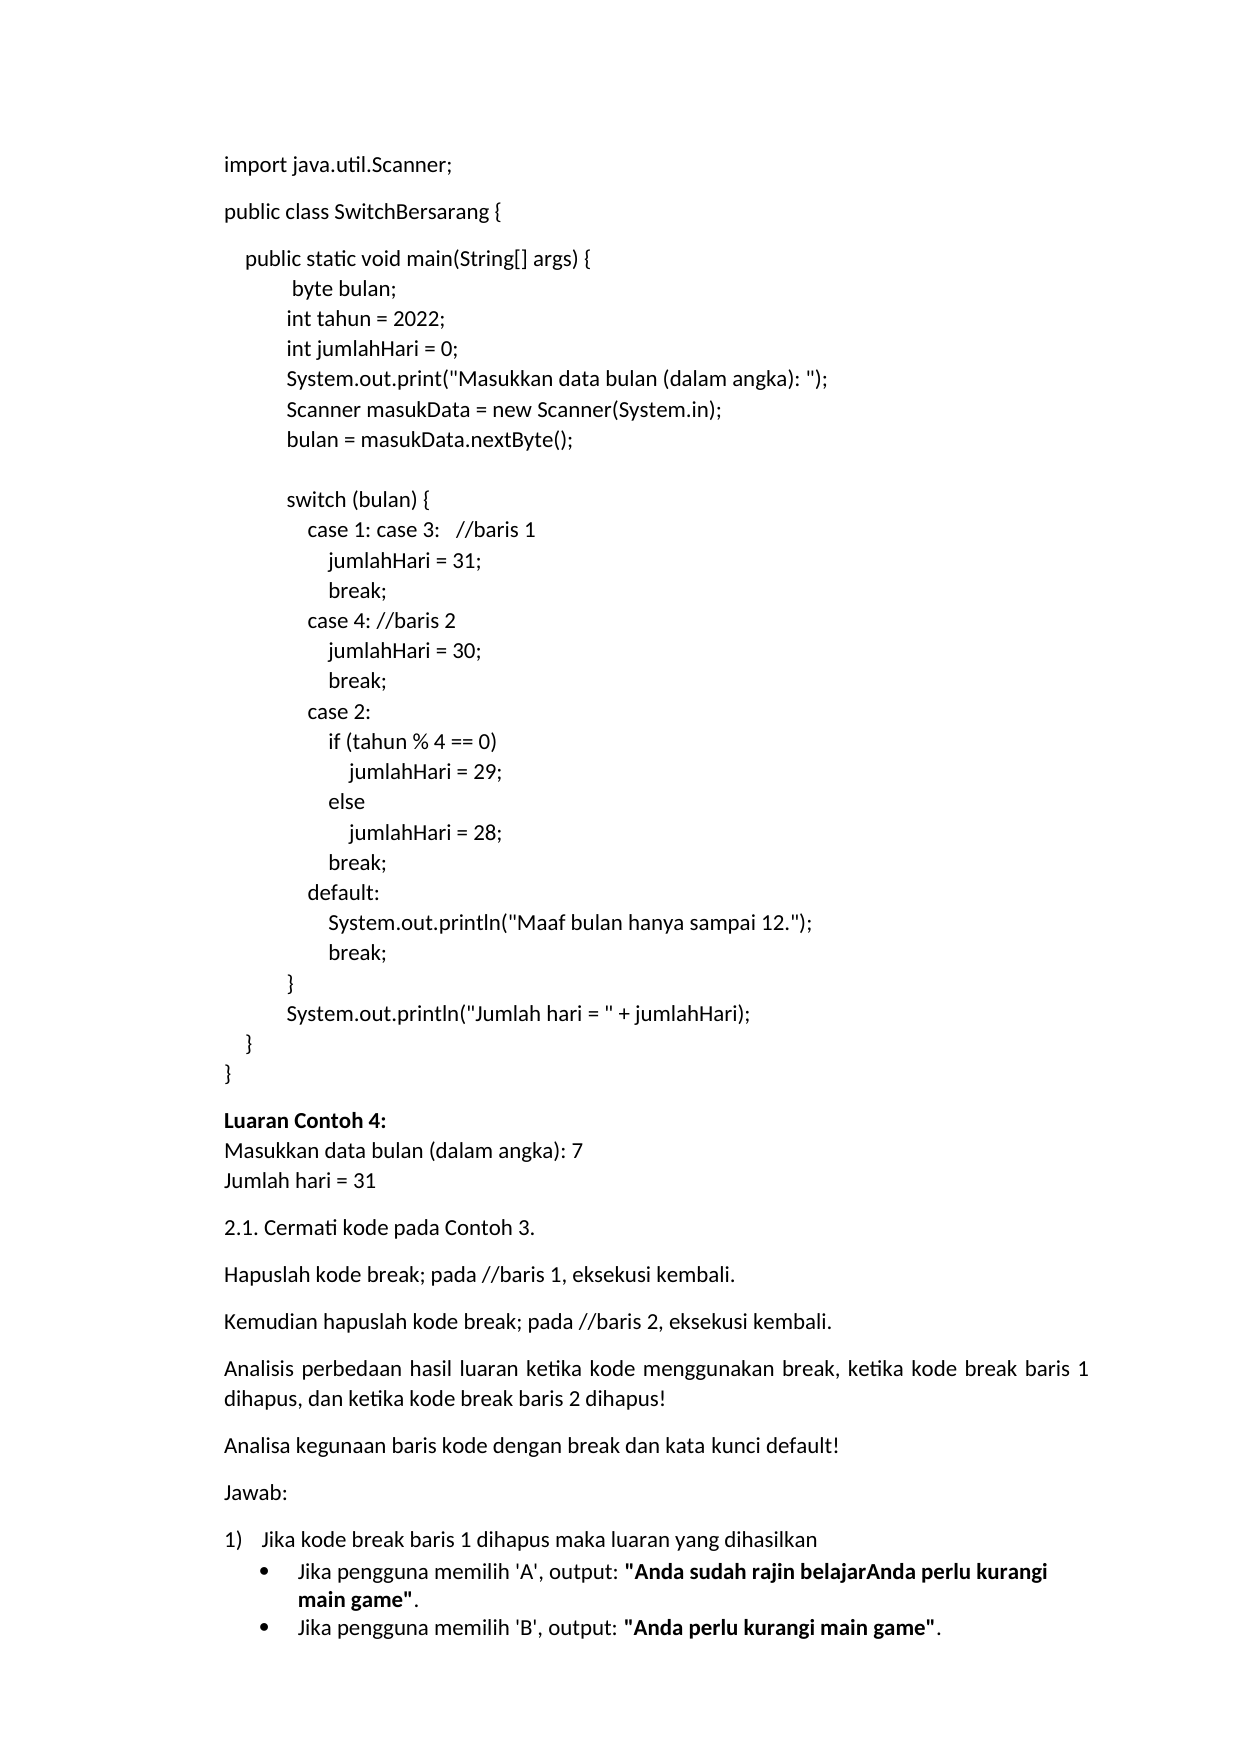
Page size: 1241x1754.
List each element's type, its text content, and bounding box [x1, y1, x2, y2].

text public static void main(String[] args) { byte bulan; int tahun = 2022; int jumlahHari = 0; System.out.print("Masukkan data bulan (dalam angka): "); Scanner masukData = new Scanner(System.in); bulan = masukData.nextByte(); switch (bulan) { case 1: case 3: //baris 1 jumlahHari = 31; break; case 4: //baris 2 jumlahHari = 30; break; case 2: if (tahun % 4 == 0) jumlahHari = 29; else jumlahHari = 28; break; default: System.out.println("Maaf bulan hanya sampai 12."); break; } System.out.println("Jumlah hari = " + jumlahHari); } } [224, 244, 1090, 1087]
text Kemudian hapuslah kode break; pada //baris 2, eksekusi kembali. [224, 1307, 1090, 1335]
text 2.1. Cermati kode pada Contoh 3. [224, 1213, 1090, 1242]
list Jika pengguna memilih 'A', output: "Anda sudah rajin belajarAnda perlu kurangi main game". [260, 1557, 1090, 1613]
text import java.util.Scanner; [224, 150, 1090, 178]
text Luaran Contoh 4: Masukkan data bulan (dalam angka): 7 Jumlah hari = 31 [224, 1106, 1090, 1195]
text Jawab: [224, 1478, 1090, 1506]
text public class SwitchBersarang { [224, 197, 1090, 225]
list Jika pengguna memilih 'B', output: "Anda perlu kurangi main game". [260, 1613, 1090, 1641]
list Jika kode break baris 1 dihapus maka luaran yang dihasilkan [224, 1525, 1090, 1553]
text Analisa kegunaan baris kode dengan break dan kata kunci default! [224, 1431, 1090, 1459]
text Hapuslah kode break; pada //baris 1, eksekusi kembali. [224, 1260, 1090, 1288]
text Analisis perbedaan hasil luaran ketika kode menggunakan break, ketika kode break baris 1 dihapus, dan ketika kode break baris 2 dihapus! [224, 1354, 1090, 1412]
